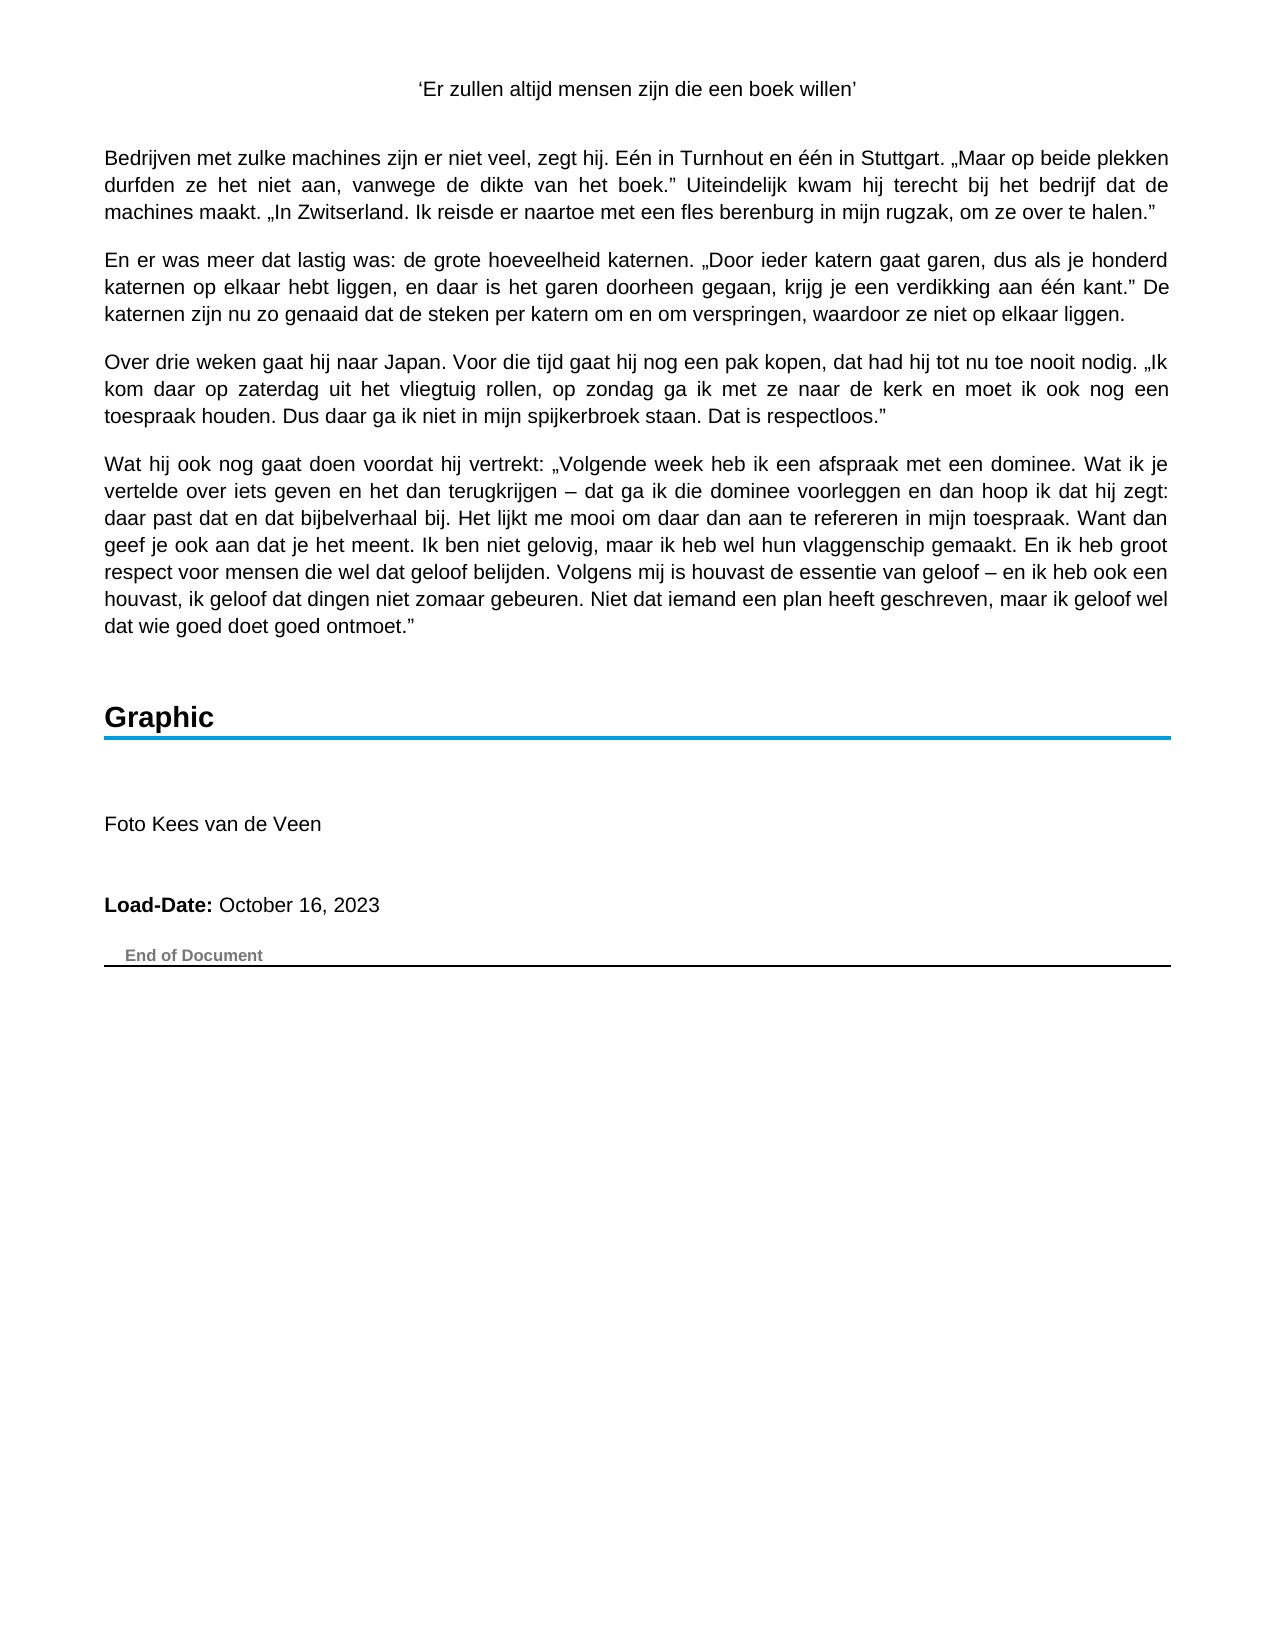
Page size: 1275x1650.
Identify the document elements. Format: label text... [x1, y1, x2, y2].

text En er was meer dat lastig was: de grote hoeveelheid katernen. „Door ieder katern gaat garen, dus als je honderd katernen op elkaar hebt liggen, en daar is het garen doorheen gegaan, krijg je een verdikking aan één kant.” De katernen zijn nu zo genaaid dat de steken per katern om en om verspringen, waardoor ze niet op elkaar liggen. [104, 244, 1171, 326]
text End of Document [125, 945, 1171, 964]
text Over drie weken gaat hij naar Japan. Voor die tijd gaat hij nog een pak kopen, dat had hij tot nu toe nooit nodig. „Ik kom daar op zaterdag uit het vliegtuig rollen, op zondag ga ik met ze naar de kerk en moet ik ook nog een toespraak houden. Dus daar ga ik niet in mijn spijkerbroek staan. Dat is respectloos.” [104, 346, 1171, 428]
text Foto Kees van de Veen [104, 809, 1171, 836]
text Bedrijven met zulke machines zijn er niet veel, zegt hij. Eén in Turnhout en één in Stuttgart. „Maar op beide plekken durfden ze het niet aan, vanwege de dikte van het boek.” Uiteindelijk kwam hij terecht bij het bedrijf dat de machines maakt. „In Zwitserland. Ik reisde er naartoe met een fles berenburg in mijn rugzak, om ze over te halen.” [104, 142, 1171, 223]
text Graphic [104, 663, 1171, 734]
text Wat hij ook nog gaat doen voordat hij vertrekt: „Volgende week heb ik een afspraak met een dominee. Wat ik je vertelde over iets geven en het dan terugkrijgen – dat ga ik die dominee voorleggen en dan hoop ik dat hij zegt: daar past dat en dat bijbelverhaal bij. Het lijkt me mooi om daar dan aan te refereren in mijn toespraak. Want dan geef je ook aan dat je het meent. Ik ben niet gelovig, maar ik heb wel hun vlaggenschip gemaakt. En ik heb groot respect voor mensen die wel dat geloof belijden. Volgens mij is houvast de essentie van geloof – en ik heb ook een houvast, ik geloof dat dingen niet zomaar gebeuren. Niet dat iemand een plan heeft geschreven, maar ik geloof wel dat wie goed doet goed ontmoet.” [104, 448, 1171, 638]
text Load-Date: October 16, 2023 [104, 861, 1171, 917]
